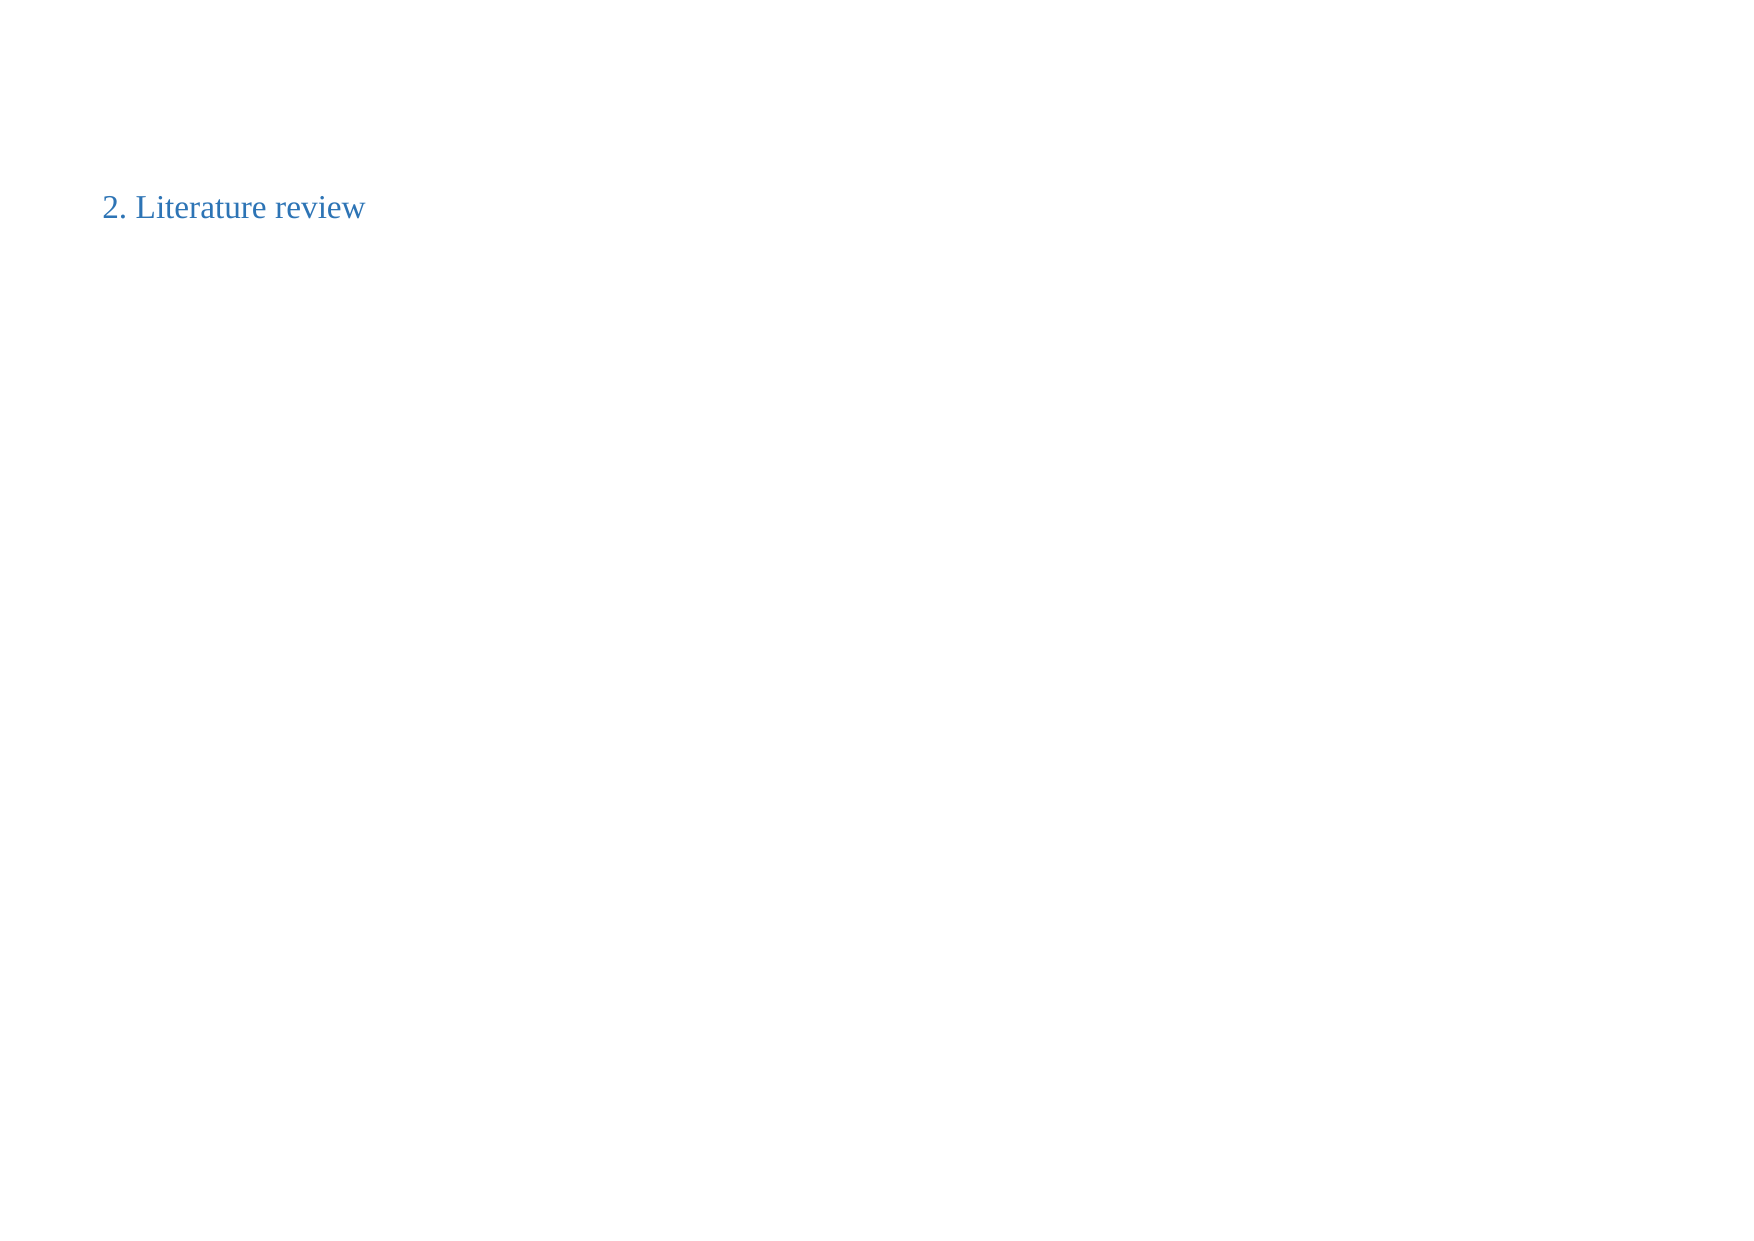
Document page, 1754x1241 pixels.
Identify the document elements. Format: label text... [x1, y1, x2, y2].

subtitle Literature review [102, 187, 1604, 226]
